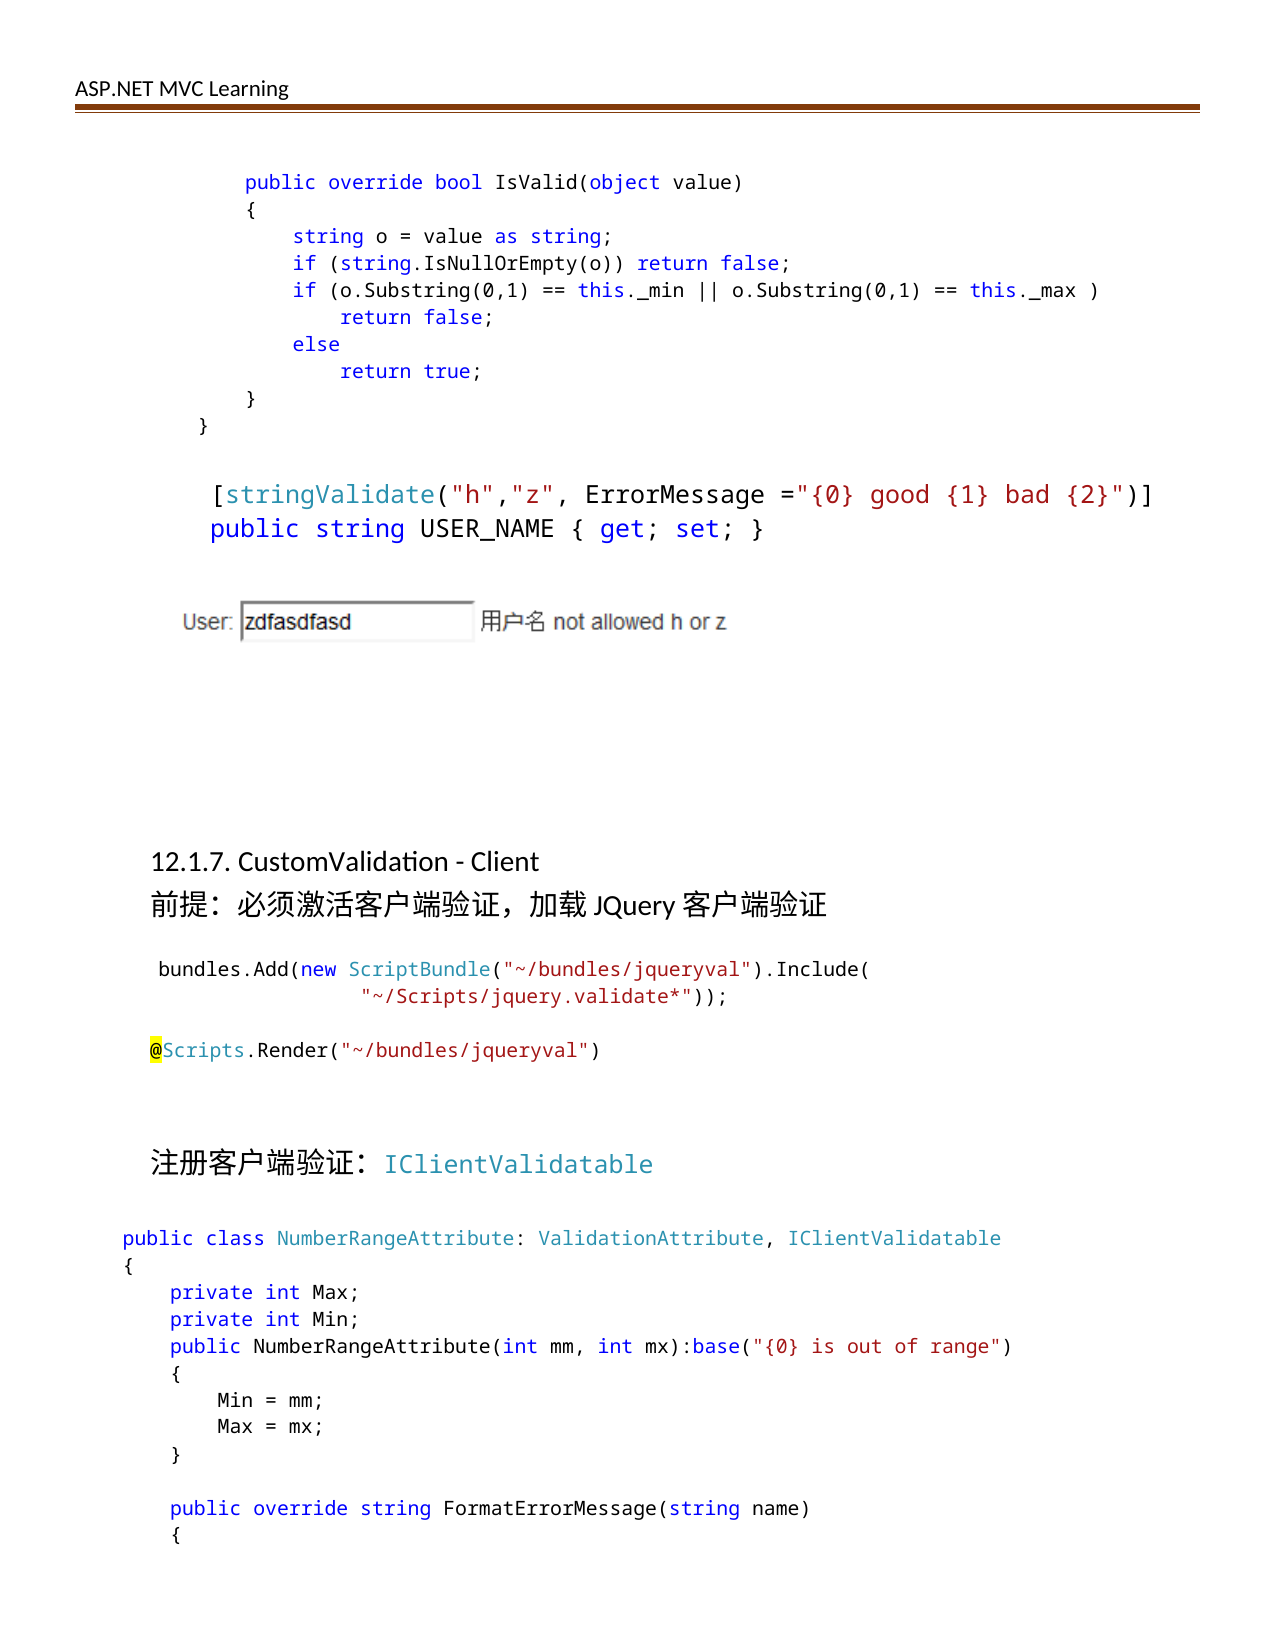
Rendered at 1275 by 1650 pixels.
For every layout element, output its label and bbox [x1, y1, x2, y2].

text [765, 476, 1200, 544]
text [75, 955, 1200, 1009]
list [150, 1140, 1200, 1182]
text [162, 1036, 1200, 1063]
picture [150, 583, 760, 649]
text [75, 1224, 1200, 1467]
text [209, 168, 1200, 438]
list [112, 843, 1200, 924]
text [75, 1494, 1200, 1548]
